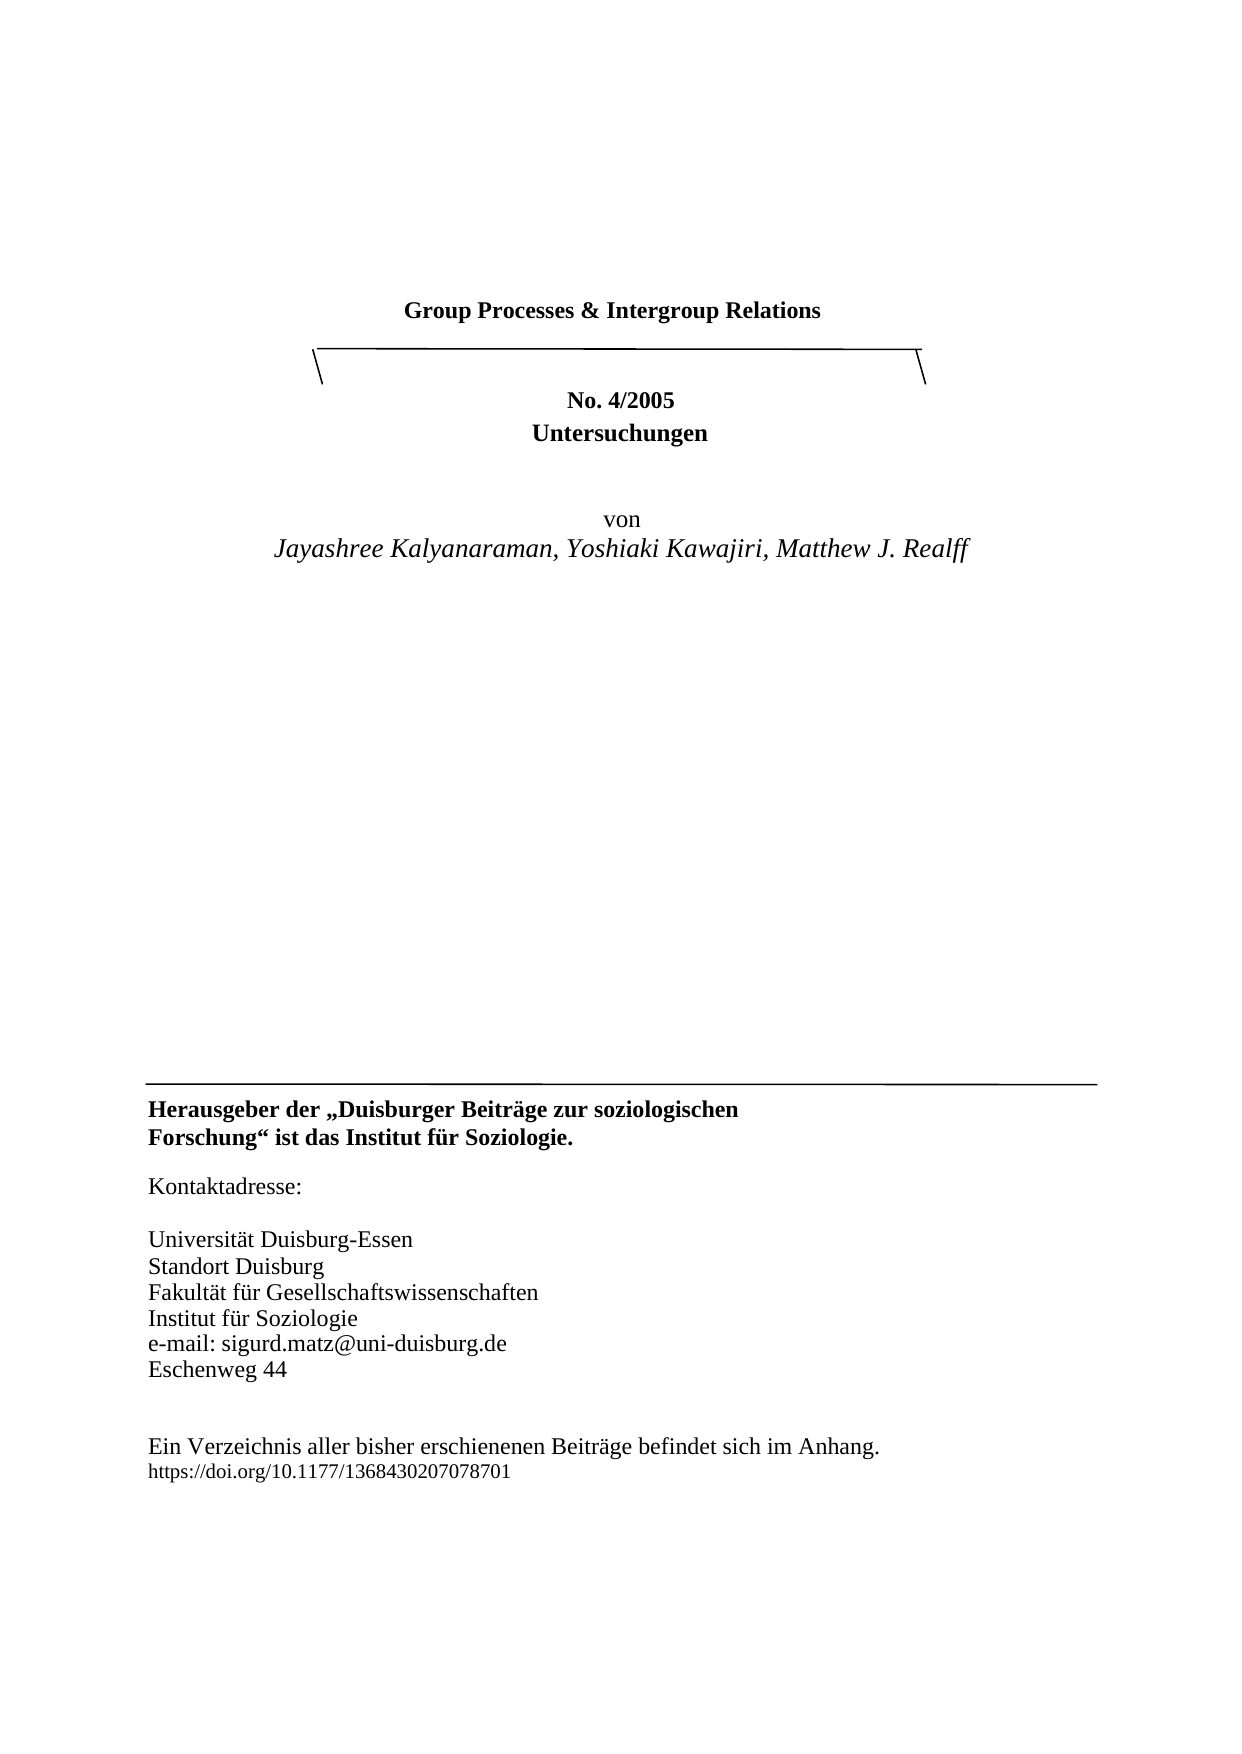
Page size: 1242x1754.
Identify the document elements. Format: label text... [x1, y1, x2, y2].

text Herausgeber der „Duisburger Beiträge zur soziologischen Forschung“ ist das Institut für Soziologie. [148, 1096, 837, 1150]
text Institut für Soziologie [148, 1306, 1092, 1332]
text Universität Duisburg-Essen [148, 1225, 1092, 1253]
text von [148, 504, 1096, 533]
text Fakultät für Gesellschaftswissenschaften [148, 1280, 1092, 1306]
text Group Processes & Intergroup Relations [148, 297, 1077, 324]
text Kontaktadresse: [148, 1172, 1092, 1199]
text e-mail: sigurd.matz@uni-duisburg.de [148, 1332, 1092, 1357]
text Untersuchungen [148, 418, 1092, 446]
text Jayashree Kalyanaraman, Yoshiaki Kawajiri, Matthew J. Realff [148, 533, 1094, 564]
text Eschenweg 44 [148, 1357, 443, 1383]
text No. 4/2005 [148, 386, 1094, 414]
text Ein Verzeichnis aller bisher erschienenen Beiträge befindet sich im Anhang. [148, 1432, 1092, 1459]
text Standort Duisburg [148, 1253, 1092, 1280]
text https://doi.org/10.1177/1368430207078701 [148, 1459, 1092, 1483]
